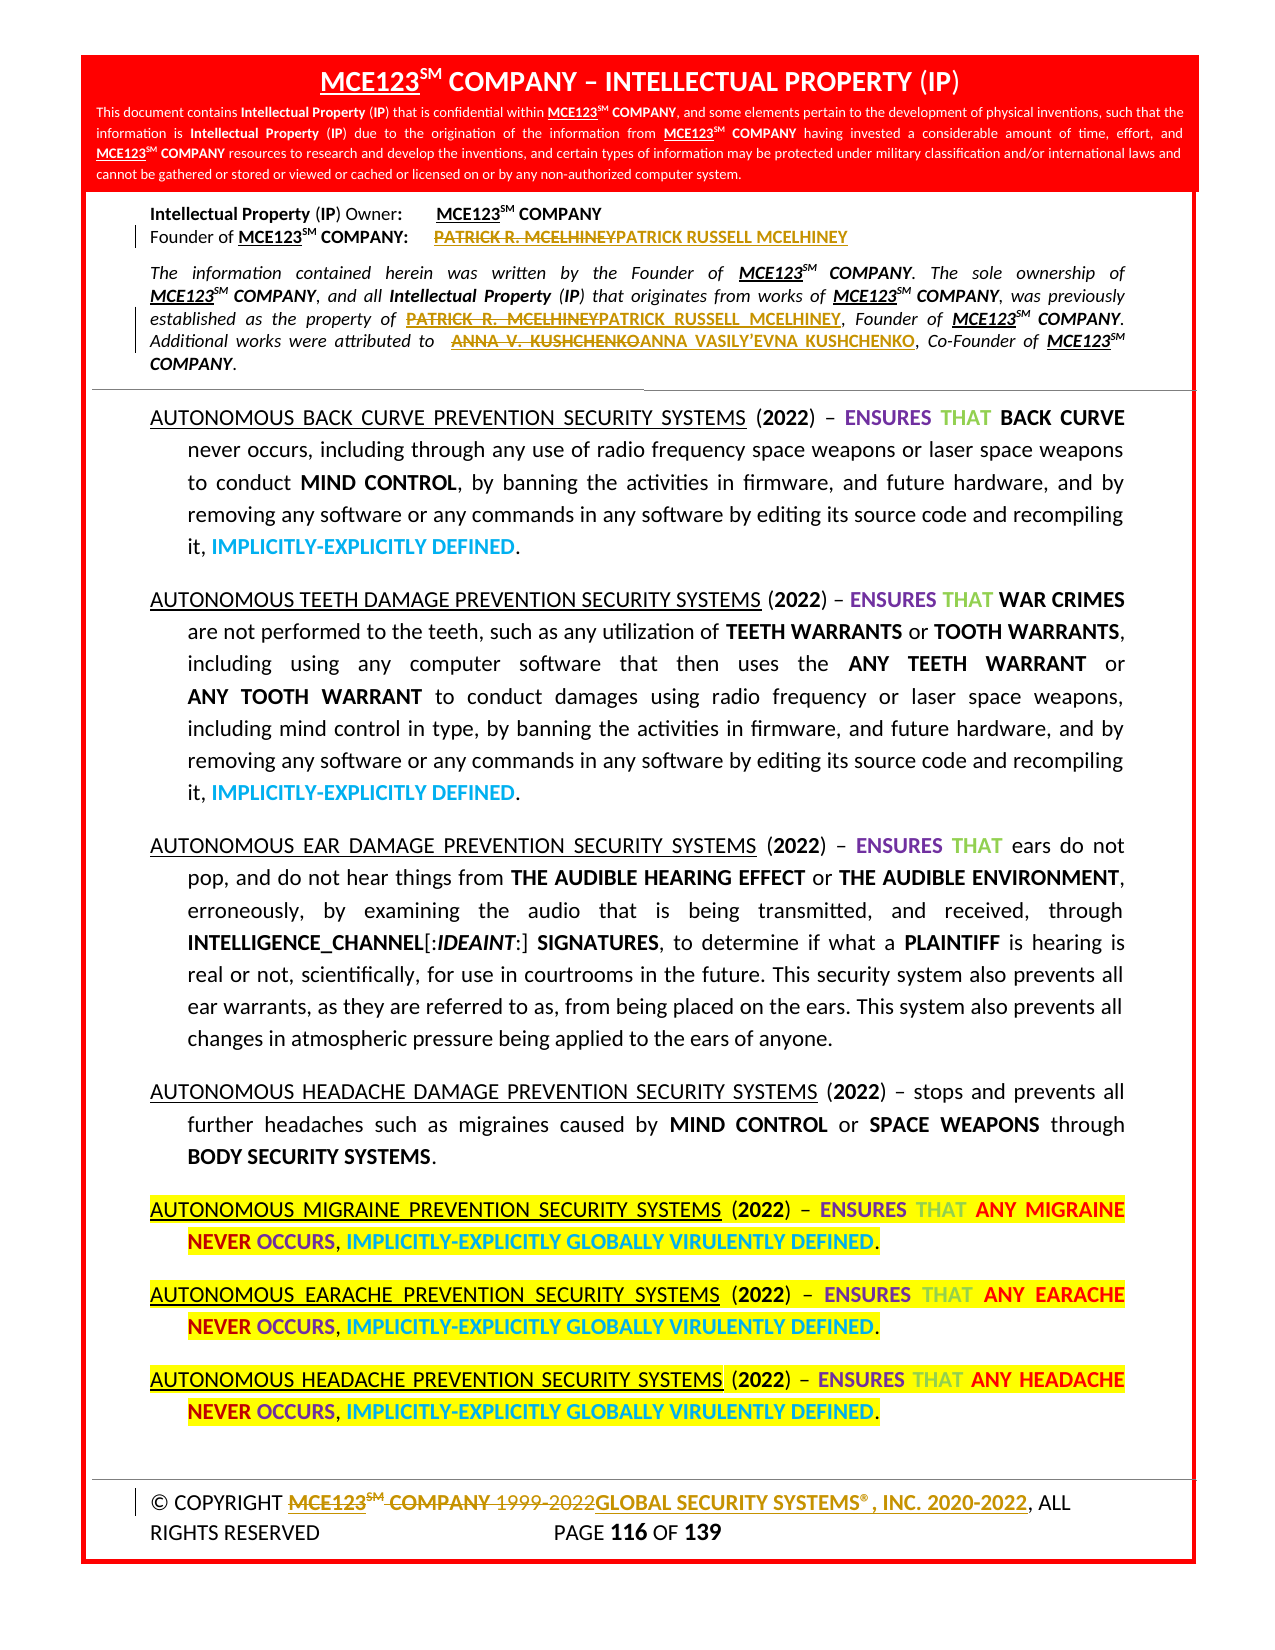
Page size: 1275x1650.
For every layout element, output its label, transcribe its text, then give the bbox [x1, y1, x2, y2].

text AUTONOMOUS BACK CURVE PREVENTION SECURITY SYSTEMS (2022) – ENSURES THAT BACK CURVE never occurs, including through any use of radio frequency space weapons or laser space weapons to conduct MIND CONTROL, by banning the activities in firmware, and future hardware, and by removing any software or any commands in any software by editing its source code and recompiling it, IMPLICITLY-EXPLICITLY DEFINED. [150, 403, 1125, 560]
text AUTONOMOUS TEETH DAMAGE PREVENTION SECURITY SYSTEMS (2022) – ENSURES THAT WAR CRIMES are not performed to the teeth, such as any utilization of TEETH WARRANTS or TOOTH WARRANTS, including using any computer software that then uses the ANY TEETH WARRANT or ANY TOOTH WARRANT to conduct damages using radio frequency or laser space weapons, including mind control in type, by banning the activities in firmware, and future hardware, and by removing any software or any commands in any software by editing its source code and recompiling it, IMPLICITLY-EXPLICITLY DEFINED. [150, 585, 1125, 806]
text AUTONOMOUS MIGRAINE PREVENTION SECURITY SYSTEMS (2022) – ENSURES THAT ANY MIGRAINE NEVER OCCURS, IMPLICITLY-EXPLICITLY GLOBALLY VIRULENTLY DEFINED. [150, 1223, 1125, 1255]
text AUTONOMOUS HEADACHE DAMAGE PREVENTION SECURITY SYSTEMS (2022) – stops and prevents all further headaches such as migraines caused by MIND CONTROL or SPACE WEAPONS through BODY SECURITY SYSTEMS. [150, 1077, 1125, 1170]
text AUTONOMOUS EARACHE PREVENTION SECURITY SYSTEMS (2022) – ENSURES THAT ANY EARACHE NEVER OCCURS, IMPLICITLY-EXPLICITLY GLOBALLY VIRULENTLY DEFINED. [150, 1308, 1125, 1340]
text AUTONOMOUS EAR DAMAGE PREVENTION SECURITY SYSTEMS (2022) – ENSURES THAT ears do not pop, and do not hear things from THE AUDIBLE HEARING EFFECT or THE AUDIBLE ENVIRONMENT, erroneously, by examining the audio that is being transmitted, and received, through INTELLIGENCE_CHANNEL[:IDEAINT:] SIGNATURES, to determine if what a PLAINTIFF is hearing is real or not, scientifically, for use in courtrooms in the future. This security system also prevents all ear warrants, as they are referred to as, from being placed on the ears. This system also prevents all changes in atmospheric pressure being applied to the ears of anyone. [150, 831, 1125, 1052]
text AUTONOMOUS HEADACHE PREVENTION SECURITY SYSTEMS (2022) – ENSURES THAT ANY HEADACHE NEVER OCCURS, IMPLICITLY-EXPLICITLY GLOBALLY VIRULENTLY DEFINED. [150, 1391, 1125, 1426]
